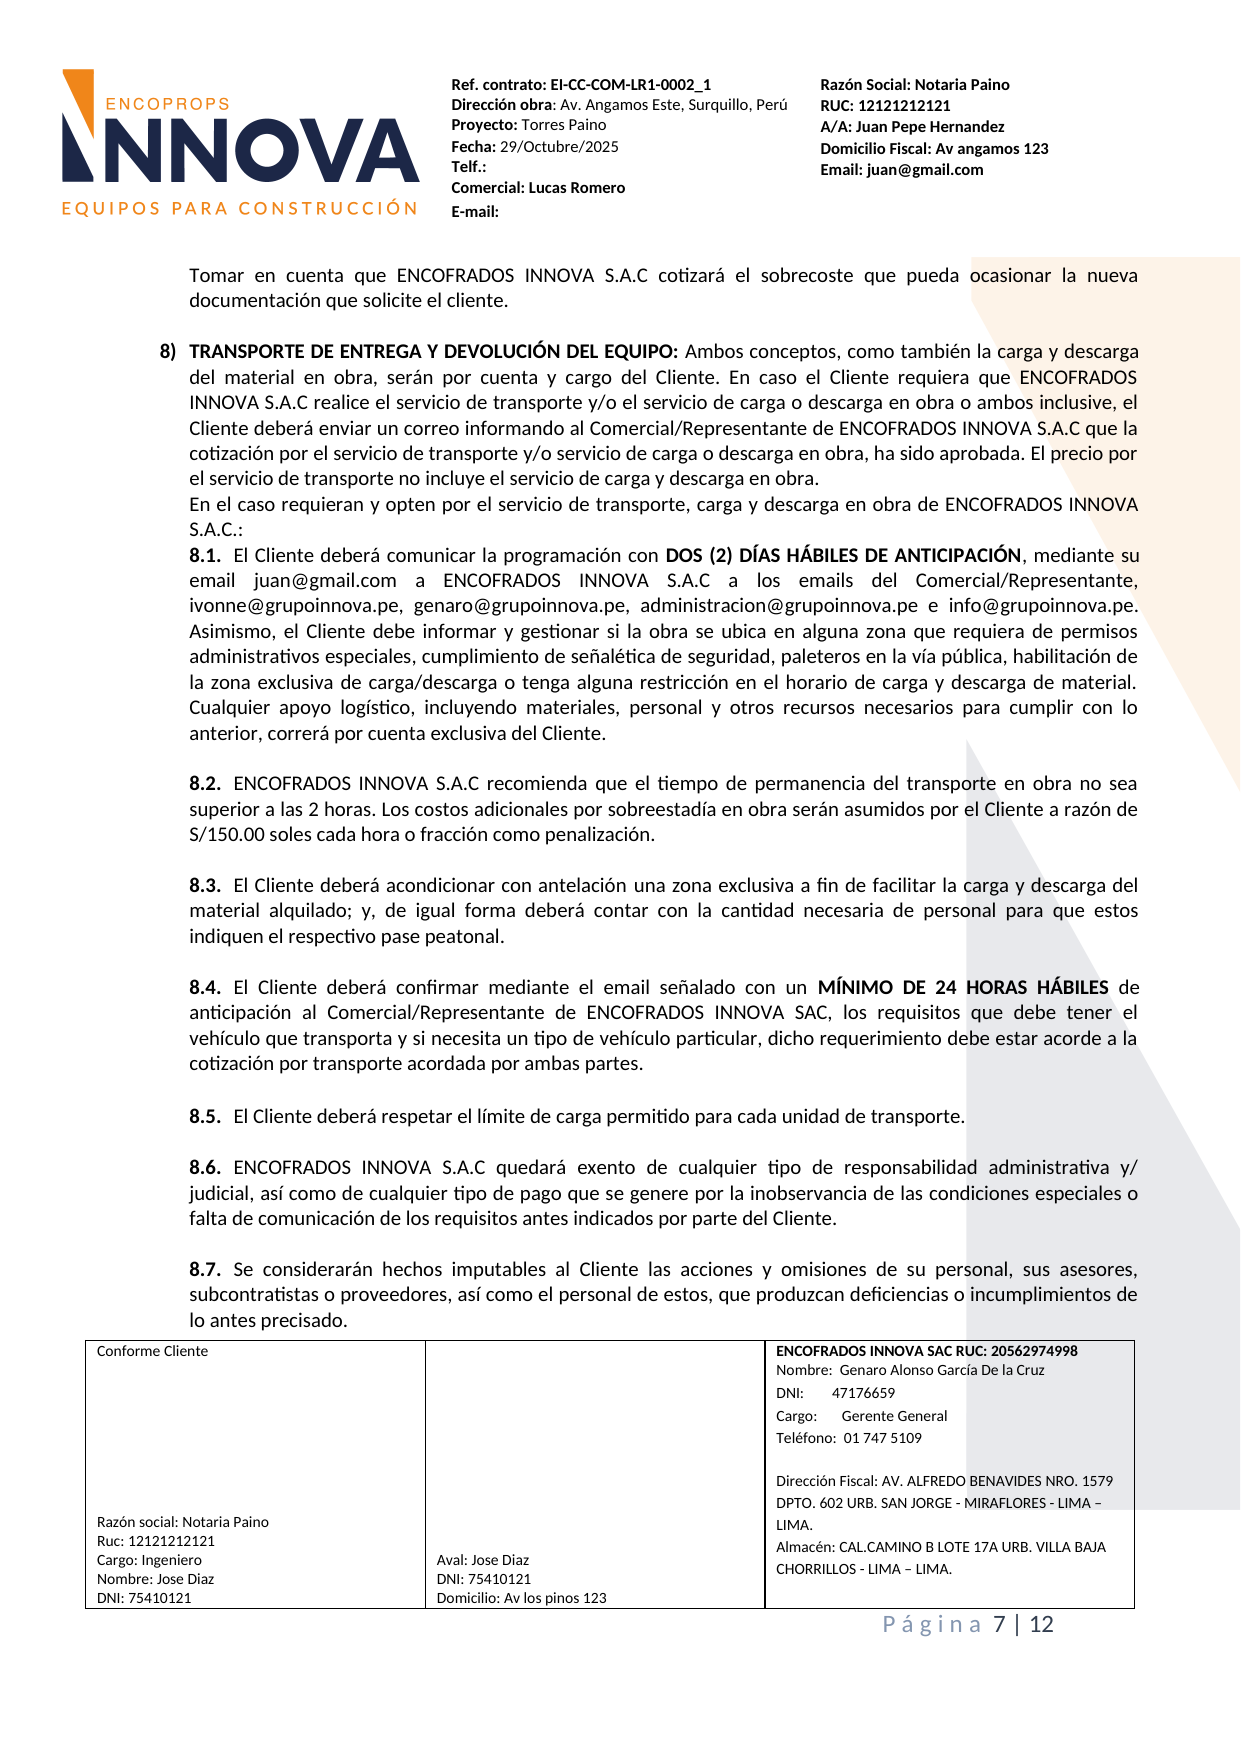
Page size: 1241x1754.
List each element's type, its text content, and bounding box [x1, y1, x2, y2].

list 8.5. El Cliente deberá respetar el límite de carga permitido para cada unidad de transporte. [189, 1103, 1140, 1129]
list 8.4. El Cliente deberá confirmar mediante el email señalado con un MÍNIMO DE 24 HORAS HÁBILES de anticipación al Comercial/Representante de ENCOFRADOS INNOVA SAC, los requisitos que debe tener el vehículo que transporta y si necesita un tipo de vehículo particular, dicho requerimiento debe estar acorde a la cotización por transporte acordada por ambas partes. [189, 974, 1140, 1076]
list En el caso requieran y opten por el servicio de transporte, carga y descarga en obra de ENCOFRADOS INNOVA S.A.C.: [189, 491, 1140, 542]
list 8.1. El Cliente deberá comunicar la programación con DOS (2) DÍAS HÁBILES DE ANTICIPACIÓN, mediante su email juan@gmail.com a ENCOFRADOS INNOVA S.A.C a los emails del Comercial/Representante, ivonne@grupoinnova.pe, genaro@grupoinnova.pe, administracion@grupoinnova.pe e info@grupoinnova.pe. Asimismo, el Cliente debe informar y gestionar si la obra se ubica en alguna zona que requiera de permisos administrativos especiales, cumplimiento de señalética de seguridad, paleteros en la vía pública, habilitación de la zona exclusiva de carga/descarga o tenga alguna restricción en el horario de carga y descarga de material. Cualquier apoyo logístico, incluyendo materiales, personal y otros recursos necesarios para cumplir con lo anterior, correrá por cuenta exclusiva del Cliente. [189, 542, 1140, 745]
picture [0, 0, 1241, 1753]
list 8.7. Se considerarán hechos imputables al Cliente las acciones y omisiones de su personal, sus asesores, subcontratistas o proveedores, así como el personal de estos, que produzcan deficiencias o incumplimientos de lo antes precisado. [189, 1256, 1140, 1332]
list TRANSPORTE DE ENTREGA Y DEVOLUCIÓN DEL EQUIPO: Ambos conceptos, como también la carga y descarga del material en obra, serán por cuenta y cargo del Cliente. En caso el Cliente requiera que ENCOFRADOS INNOVA S.A.C realice el servicio de transporte y/o el servicio de carga o descarga en obra o ambos inclusive, el Cliente deberá enviar un correo informando al Comercial/Representante de ENCOFRADOS INNOVA S.A.C que la cotización por el servicio de transporte y/o servicio de carga o descarga en obra, ha sido aprobada. El precio por el servicio de transporte no incluye el servicio de carga y descarga en obra. [159, 338, 1140, 491]
list 8.2. ENCOFRADOS INNOVA S.A.C recomienda que el tiempo de permanencia del transporte en obra no sea superior a las 2 horas. Los costos adicionales por sobreestadía en obra serán asumidos por el Cliente a razón de S/150.00 soles cada hora o fracción como penalización. [189, 771, 1140, 847]
text Tomar en cuenta que ENCOFRADOS INNOVA S.A.C cotizará el sobrecoste que pueda ocasionar la nueva documentación que solicite el cliente. [189, 262, 1140, 313]
list 8.3. El Cliente deberá acondicionar con antelación una zona exclusiva a fin de facilitar la carga y descarga del material alquilado; y, de igual forma deberá contar con la cantidad necesaria de personal para que estos indiquen el respectivo pase peatonal. [189, 872, 1140, 948]
list 8.6. ENCOFRADOS INNOVA S.A.C quedará exento de cualquier tipo de responsabilidad administrativa y/ judicial, así como de cualquier tipo de pago que se genere por la inobservancia de las condiciones especiales o falta de comunicación de los requisitos antes indicados por parte del Cliente. [189, 1154, 1140, 1231]
